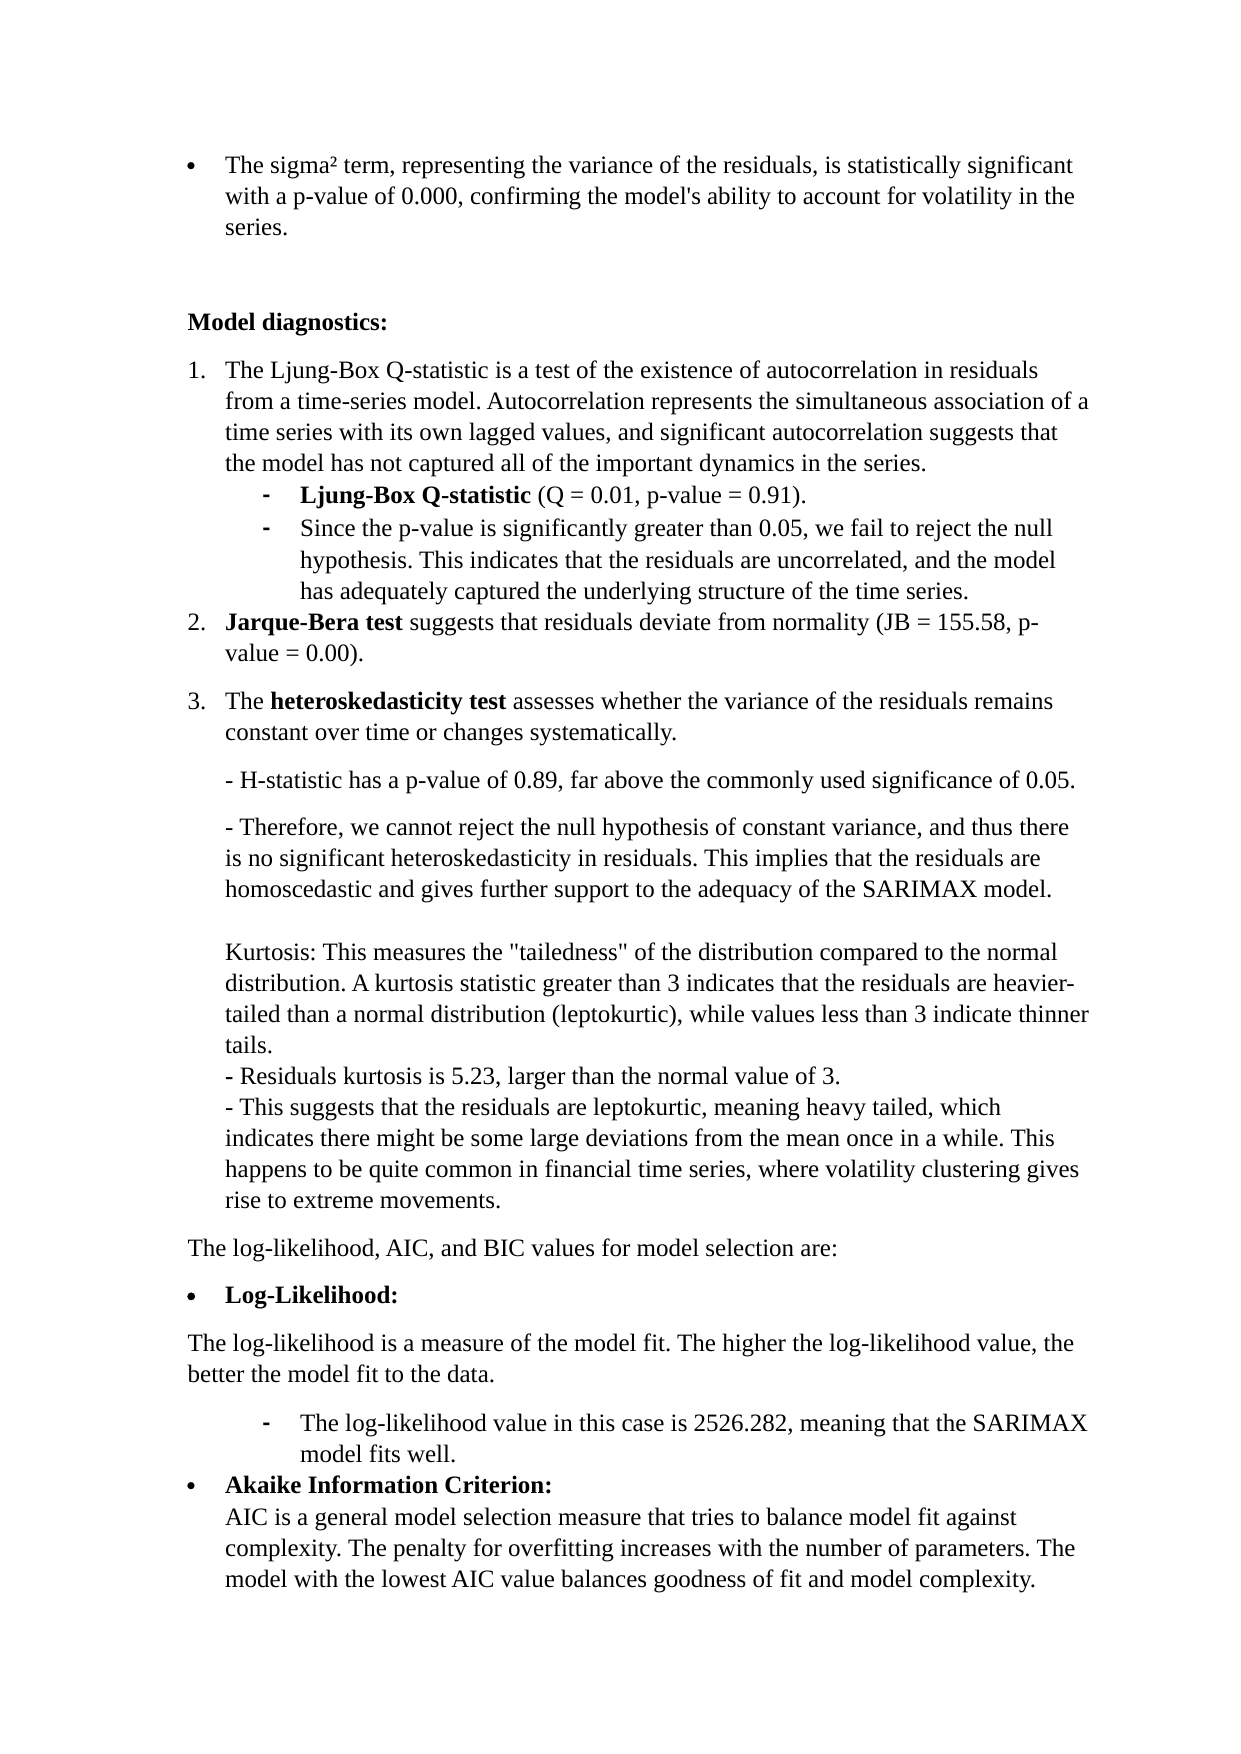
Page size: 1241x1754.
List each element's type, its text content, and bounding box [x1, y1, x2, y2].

list - Residuals kurtosis is 5.23, larger than the normal value of 3. [225, 1061, 1090, 1089]
list The heteroskedasticity test assesses whether the variance of the residuals remains constant over time or changes systematically. [187, 686, 1090, 746]
text The log-likelihood is a measure of the model fit. The higher the log-likelihood value, the better the model fit to the data. [187, 1328, 1090, 1388]
list The log-likelihood value in this case is 2526.282, meaning that the SARIMAX model fits well. [262, 1407, 1090, 1468]
list Since the p-value is significantly greater than 0.05, we fail to reject the null hypothesis. This indicates that the residuals are uncorrelated, and the model has adequately captured the underlying structure of the time series. [262, 512, 1090, 605]
list Akaike Information Criterion: [187, 1471, 1090, 1499]
text Model diagnostics: [187, 307, 1090, 336]
list Ljung-Box Q-statistic (Q = 0.01, p-value = 0.91). [262, 479, 1090, 510]
list Log-Likelihood: [187, 1280, 1090, 1309]
list Kurtosis: This measures the "tailedness" of the distribution compared to the normal distribution. A kurtosis statistic greater than 3 indicates that the residuals are heavier-tailed than a normal distribution (leptokurtic), while values less than 3 indicate thinner tails. [225, 937, 1090, 1058]
text - H-statistic has a p-value of 0.89, far above the commonly used significance of 0.05. [187, 765, 1090, 793]
list - This suggests that the residuals are leptokurtic, meaning heavy tailed, which indicates there might be some large deviations from the mean once in a while. This happens to be quite common in financial time series, where volatility clustering gives rise to extreme movements. [225, 1092, 1090, 1214]
list The Ljung-Box Q-statistic is a test of the existence of autocorrelation in residuals from a time-series model. Autocorrelation represents the simultaneous association of a time series with its own lagged values, and significant autocorrelation suggests that the model has not captured all of the important dynamics in the series. [187, 355, 1090, 477]
list Jarque-Bera test suggests that residuals deviate from normality (JB = 155.58, p-value = 0.00). [187, 607, 1090, 667]
list - Therefore, we cannot reject the null hypothesis of constant variance, and thus there is no significant heteroskedasticity in residuals. This implies that the residuals are homoscedastic and gives further support to the adequacy of the SARIMAX model. [225, 812, 1090, 903]
text The log-likelihood, AIC, and BIC values for model selection are: [187, 1233, 1090, 1261]
list AIC is a general model selection measure that tries to balance model fit against complexity. The penalty for overfitting increases with the number of parameters. The model with the lowest AIC value balances goodness of fit and model complexity. [225, 1502, 1090, 1592]
list The sigma² term, representing the variance of the residuals, is statistically significant with a p-value of 0.000, confirming the model's ability to account for volatility in the series. [187, 150, 1090, 241]
